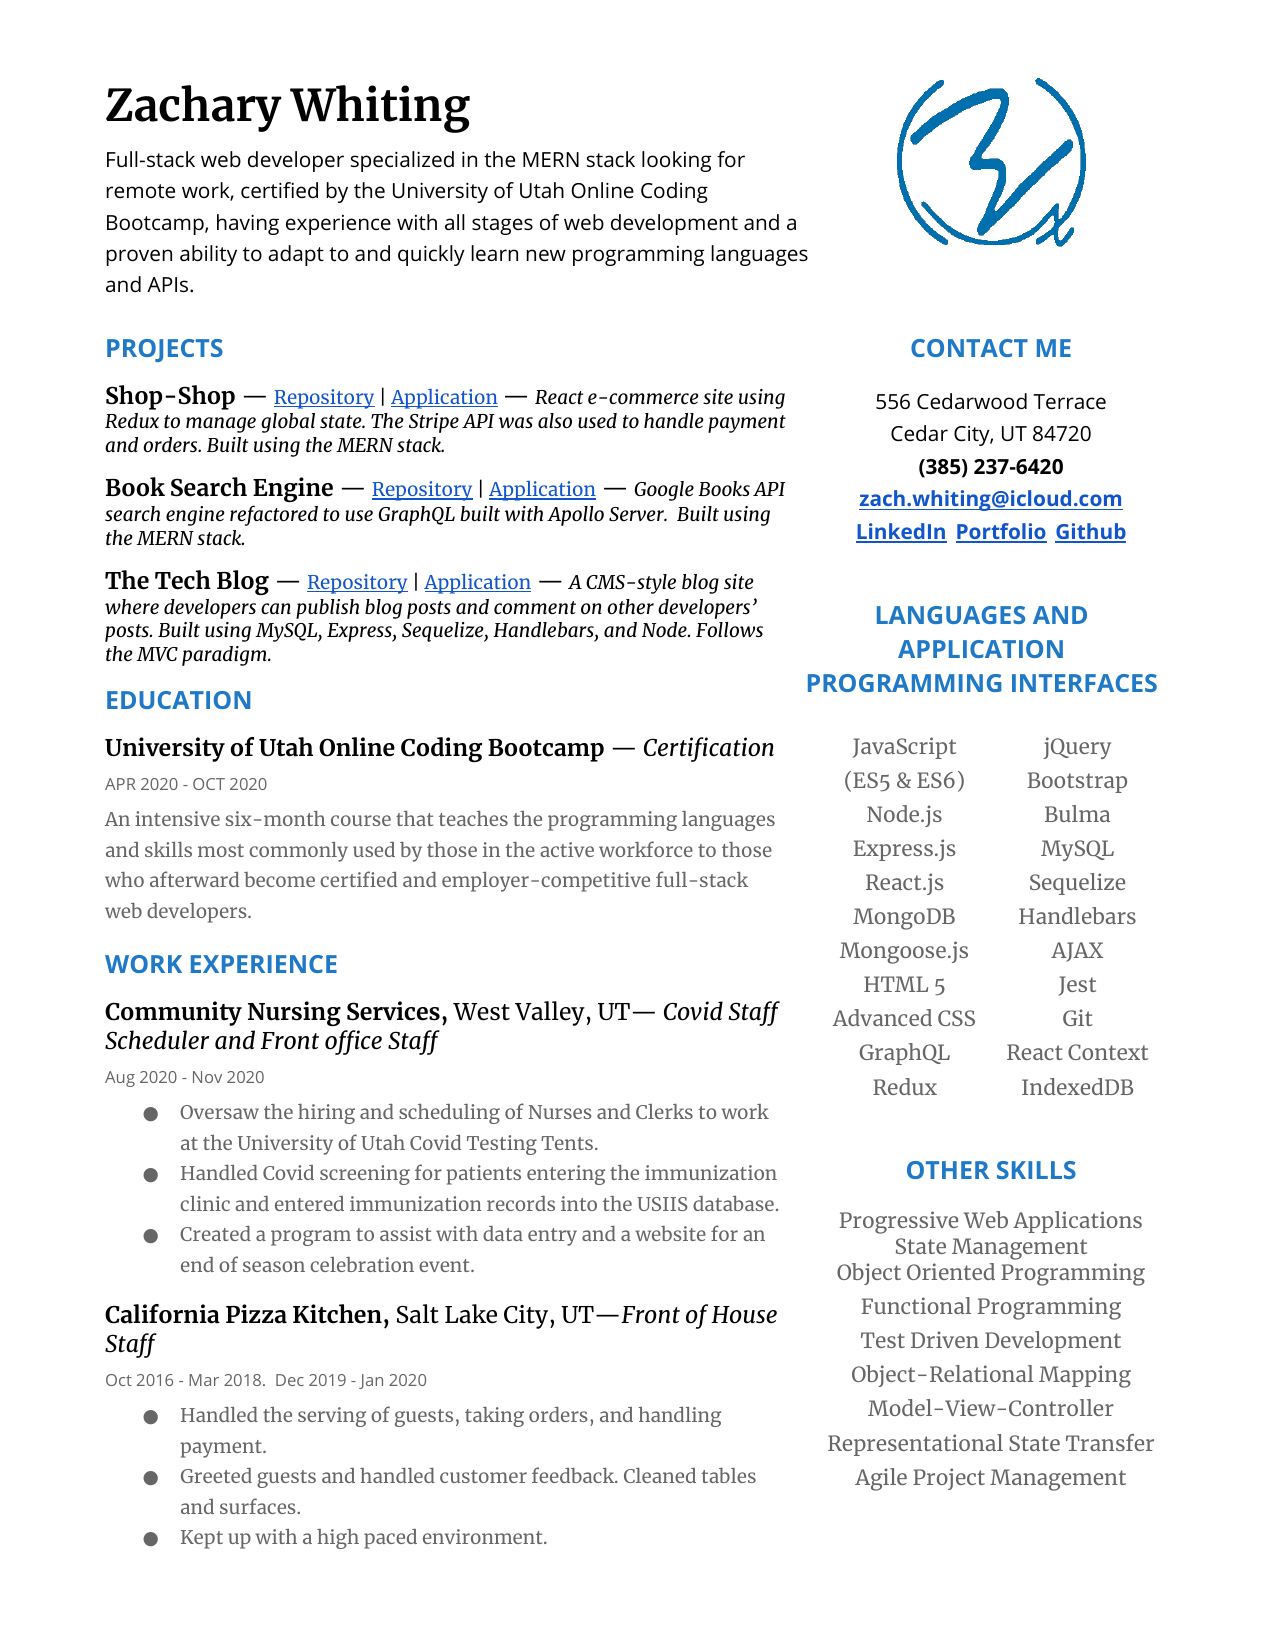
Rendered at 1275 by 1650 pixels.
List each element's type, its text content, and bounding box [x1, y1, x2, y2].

table_header [805, 63, 1181, 316]
picture [895, 77, 1087, 247]
table_header Zachary Whiting Full-stack web developer specialized in the MERN stack looking for remote work, certified by the University of Utah Online Coding Bootcamp, having experience with all stages of web development and a proven ability to adapt to and quickly learn new programming languages and APIs. [90, 63, 804, 316]
table_cell PROJECTS Shop-Shop — Repository | Application — React e-commerce site using Redux to manage global state. The Stripe API was also used to handle payment and orders. Built using the MERN stack. Book Search Engine — Repository | Application — Google Books API search engine refactored to use GraphQL built with Apollo Server. Built using the MERN stack. The Tech Blog — Repository | Application — A CMS-style blog site where developers can publish blog posts and comment on other developers’ posts. Built using MySQL, Express, Sequelize, Handlebars, and Node. Follows the MVC paradigm. EDUCATION University of Utah Online Coding Bootcamp — Certification APR 2020 - OCT 2020 An intensive six-month course that teaches the programming languages and skills most commonly used by those in the active workforce to those who afterward become certified and employer-competitive full-stack web developers. WORK EXPERIENCE Community Nursing Services, West Valley, UT— Covid Staff Scheduler and Front office Staff Aug 2020 - Nov 2020 Oversaw the hiring and scheduling of Nurses and Clerks to work at the University of Utah Covid Testing Tents. Handled Covid screening for patients entering the immunization clinic and entered immunization records into the USIIS database. Created a program to assist with data entry and a website for an end of season celebration event. California Pizza Kitchen, Salt Lake City, UT—Front of House Staff Oct 2016 - Mar 2018. Dec 2019 - Jan 2020 Handled the serving of guests, taking orders, and handling payment. Greeted guests and handled customer feedback. Cleaned tables and surfaces. Kept up with a high paced environment. [90, 316, 804, 1571]
table_cell CONTACT ME 556 Cedarwood Terrace Cedar City, UT 84720 (385) 237-6420 zach.whiting@icloud.com LinkedIn Portfolio Github LANGUAGES AND APPLICATION PROGRAMMING INTERFACES OTHER SKILLS Progressive Web Applications State Management Object Oriented Programming Functional Programming Test Driven Development Object-Relational Mapping Model-View-Controller Representational State Transfer Agile Project Management [805, 316, 1181, 1571]
